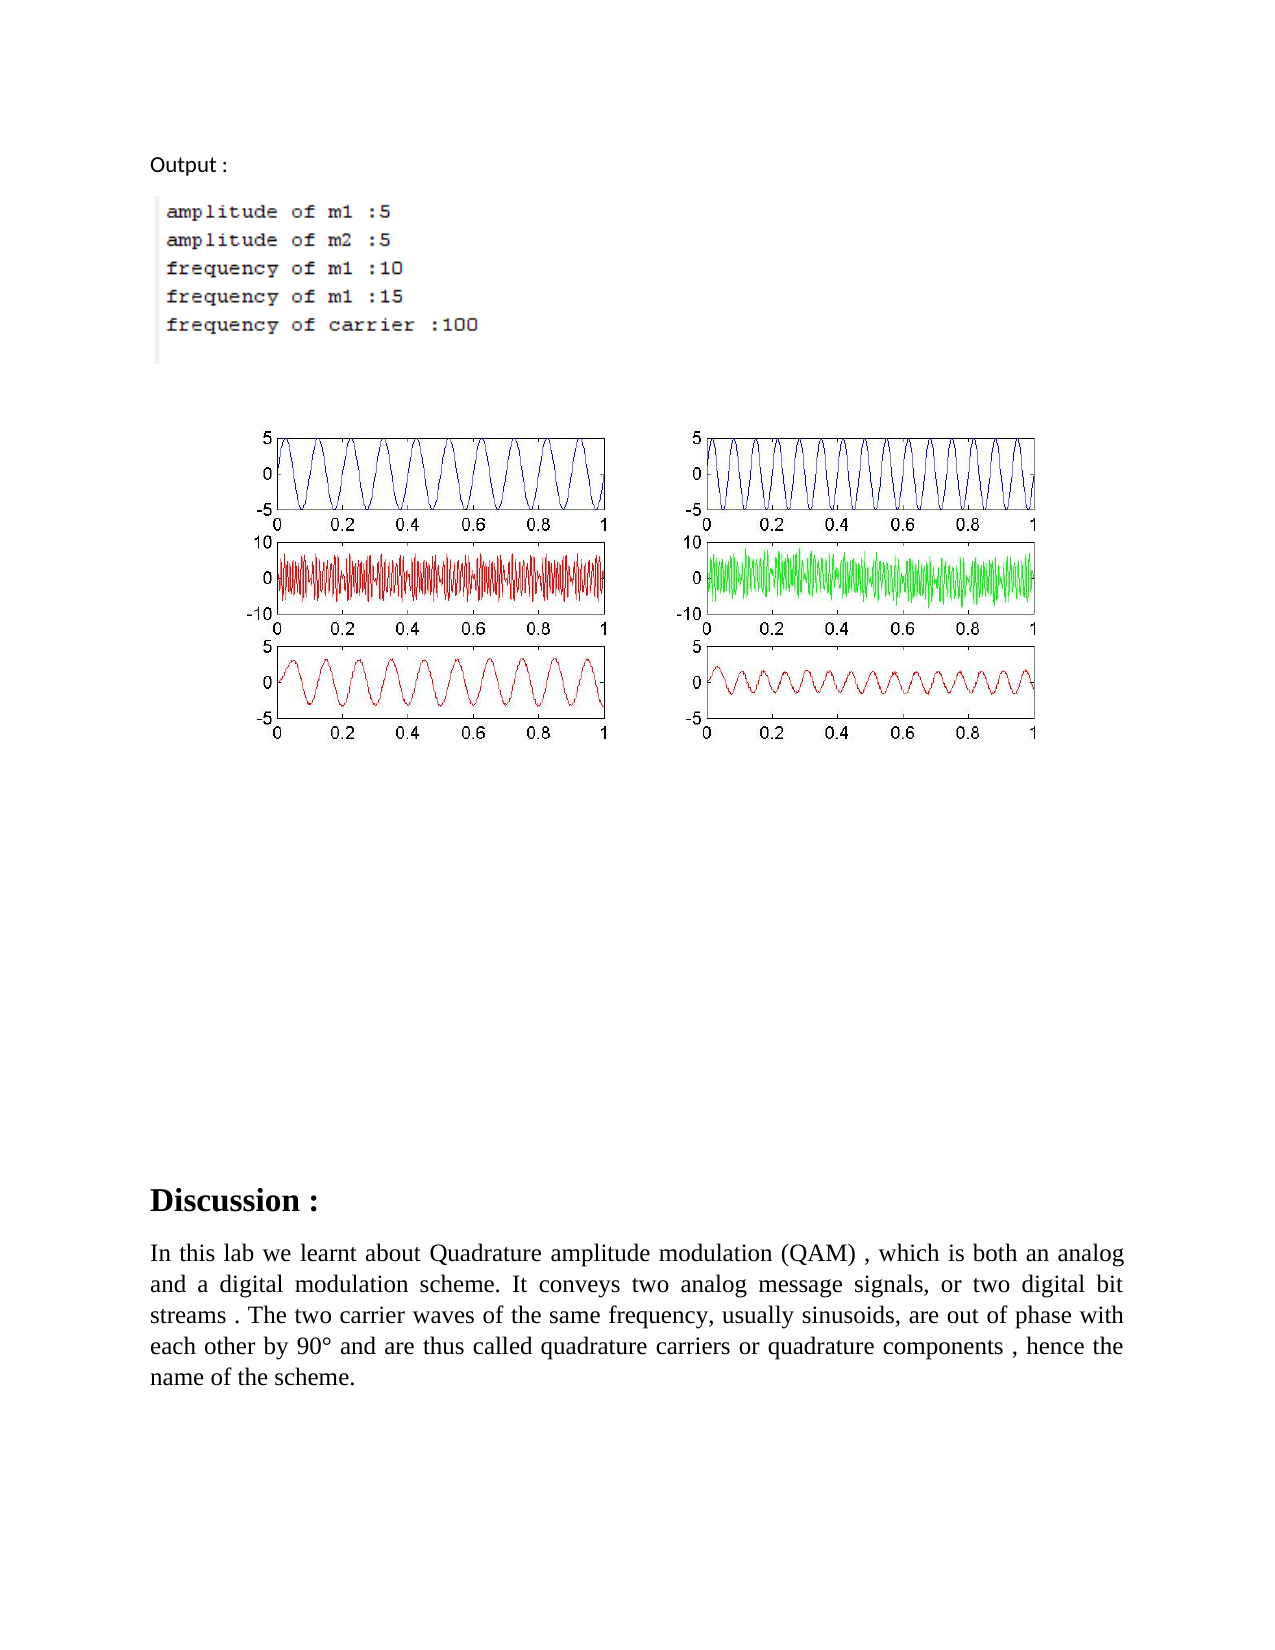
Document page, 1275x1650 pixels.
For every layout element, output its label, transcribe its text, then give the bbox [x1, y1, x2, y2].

picture [150, 382, 1125, 1115]
text In this lab we learnt about Quadrature amplitude modulation (QAM) , which is both an analog and a digital modulation scheme. It conveys two analog message signals, or two digital bit streams . The two carrier waves of the same frequency, usually sinusoids, are out of phase with each other by 90° and are thus called quadrature carriers or quadrature components , hence the name of the scheme. [150, 1238, 1125, 1391]
text Discussion : [150, 1180, 1125, 1218]
text Output : [150, 150, 1125, 178]
picture [155, 196, 1048, 364]
